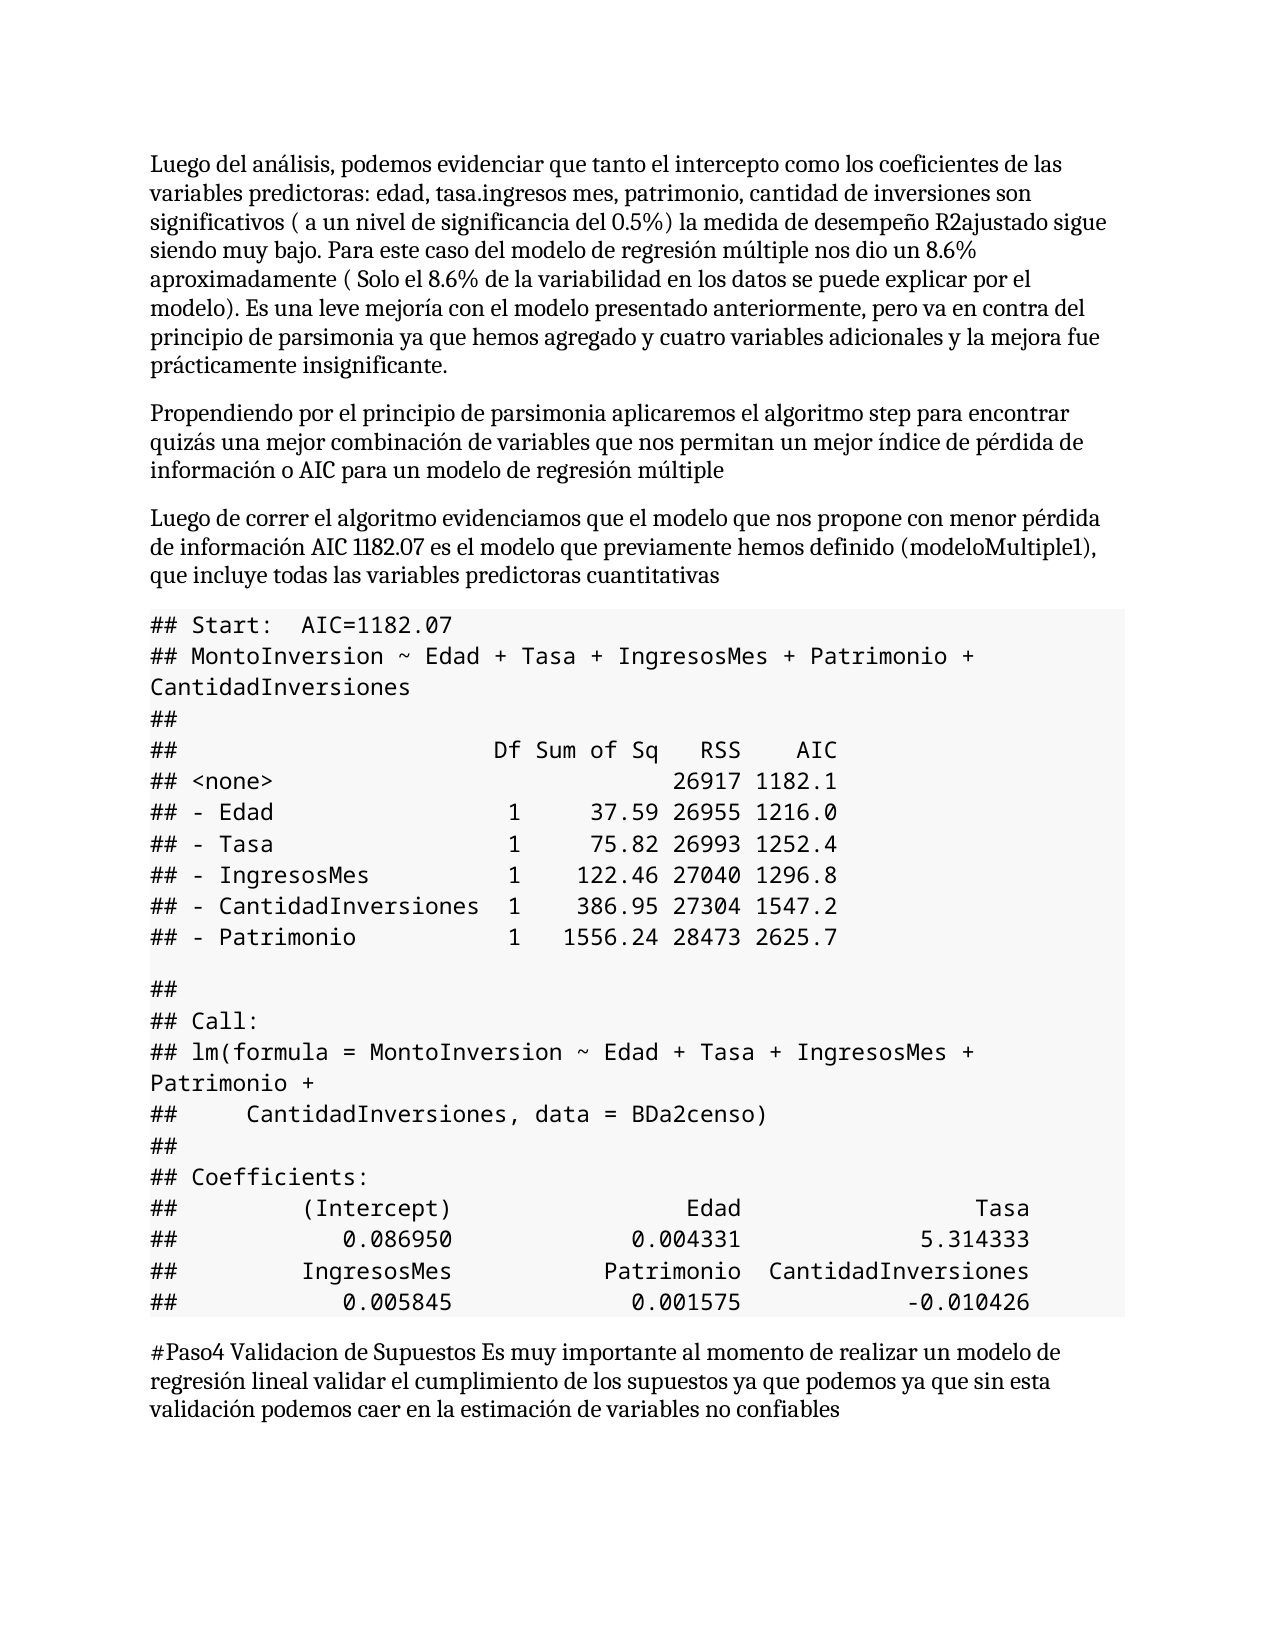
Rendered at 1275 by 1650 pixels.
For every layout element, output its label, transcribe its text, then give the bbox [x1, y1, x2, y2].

text #Paso4 Validacion de Supuestos Es muy importante al momento de realizar un modelo de regresión lineal validar el cumplimiento de los supuestos ya que podemos ya que sin esta validación podemos caer en la estimación de variables no confiables [150, 1338, 1125, 1424]
text ## Start: AIC=1182.07 ## MontoInversion ~ Edad + Tasa + IngresosMes + Patrimonio + CantidadInversiones ## ## Df Sum of Sq RSS AIC ## <none> 26917 1182.1 ## - Edad 1 37.59 26955 1216.0 ## - Tasa 1 75.82 26993 1252.4 ## - IngresosMes 1 122.46 27040 1296.8 ## - CantidadInversiones 1 386.95 27304 1547.2 ## - Patrimonio 1 1556.24 28473 2625.7 [150, 609, 1125, 952]
text Luego de correr el algoritmo evidenciamos que el modelo que nos propone con menor pérdida de información AIC 1182.07 es el modelo que previamente hemos definido (modeloMultiple1), que incluye todas las variables predictoras cuantitativas [150, 504, 1125, 590]
text Luego del análisis, podemos evidenciar que tanto el intercepto como los coeficientes de las variables predictoras: edad, tasa.ingresos mes, patrimonio, cantidad de inversiones son significativos ( a un nivel de significancia del 0.5%) la medida de desempeño R2ajustado sigue siendo muy bajo. Para este caso del modelo de regresión múltiple nos dio un 8.6% aproximadamente ( Solo el 8.6% de la variabilidad en los datos se puede explicar por el modelo). Es una leve mejoría con el modelo presentado anteriormente, pero va en contra del principio de parsimonia ya que hemos agregado y cuatro variables adicionales y la mejora fue prácticamente insignificante. [150, 150, 1125, 380]
text ## ## Call: ## lm(formula = MontoInversion ~ Edad + Tasa + IngresosMes + Patrimonio + ## CantidadInversiones, data = BDa2censo) ## ## Coefficients: ## (Intercept) Edad Tasa ## 0.086950 0.004331 5.314333 ## IngresosMes Patrimonio CantidadInversiones ## 0.005845 0.001575 -0.010426 [150, 973, 1125, 1317]
text Propendiendo por el principio de parsimonia aplicaremos el algoritmo step para encontrar quizás una mejor combinación de variables que nos permitan un mejor índice de pérdida de información o AIC para un modelo de regresión múltiple [150, 399, 1125, 485]
